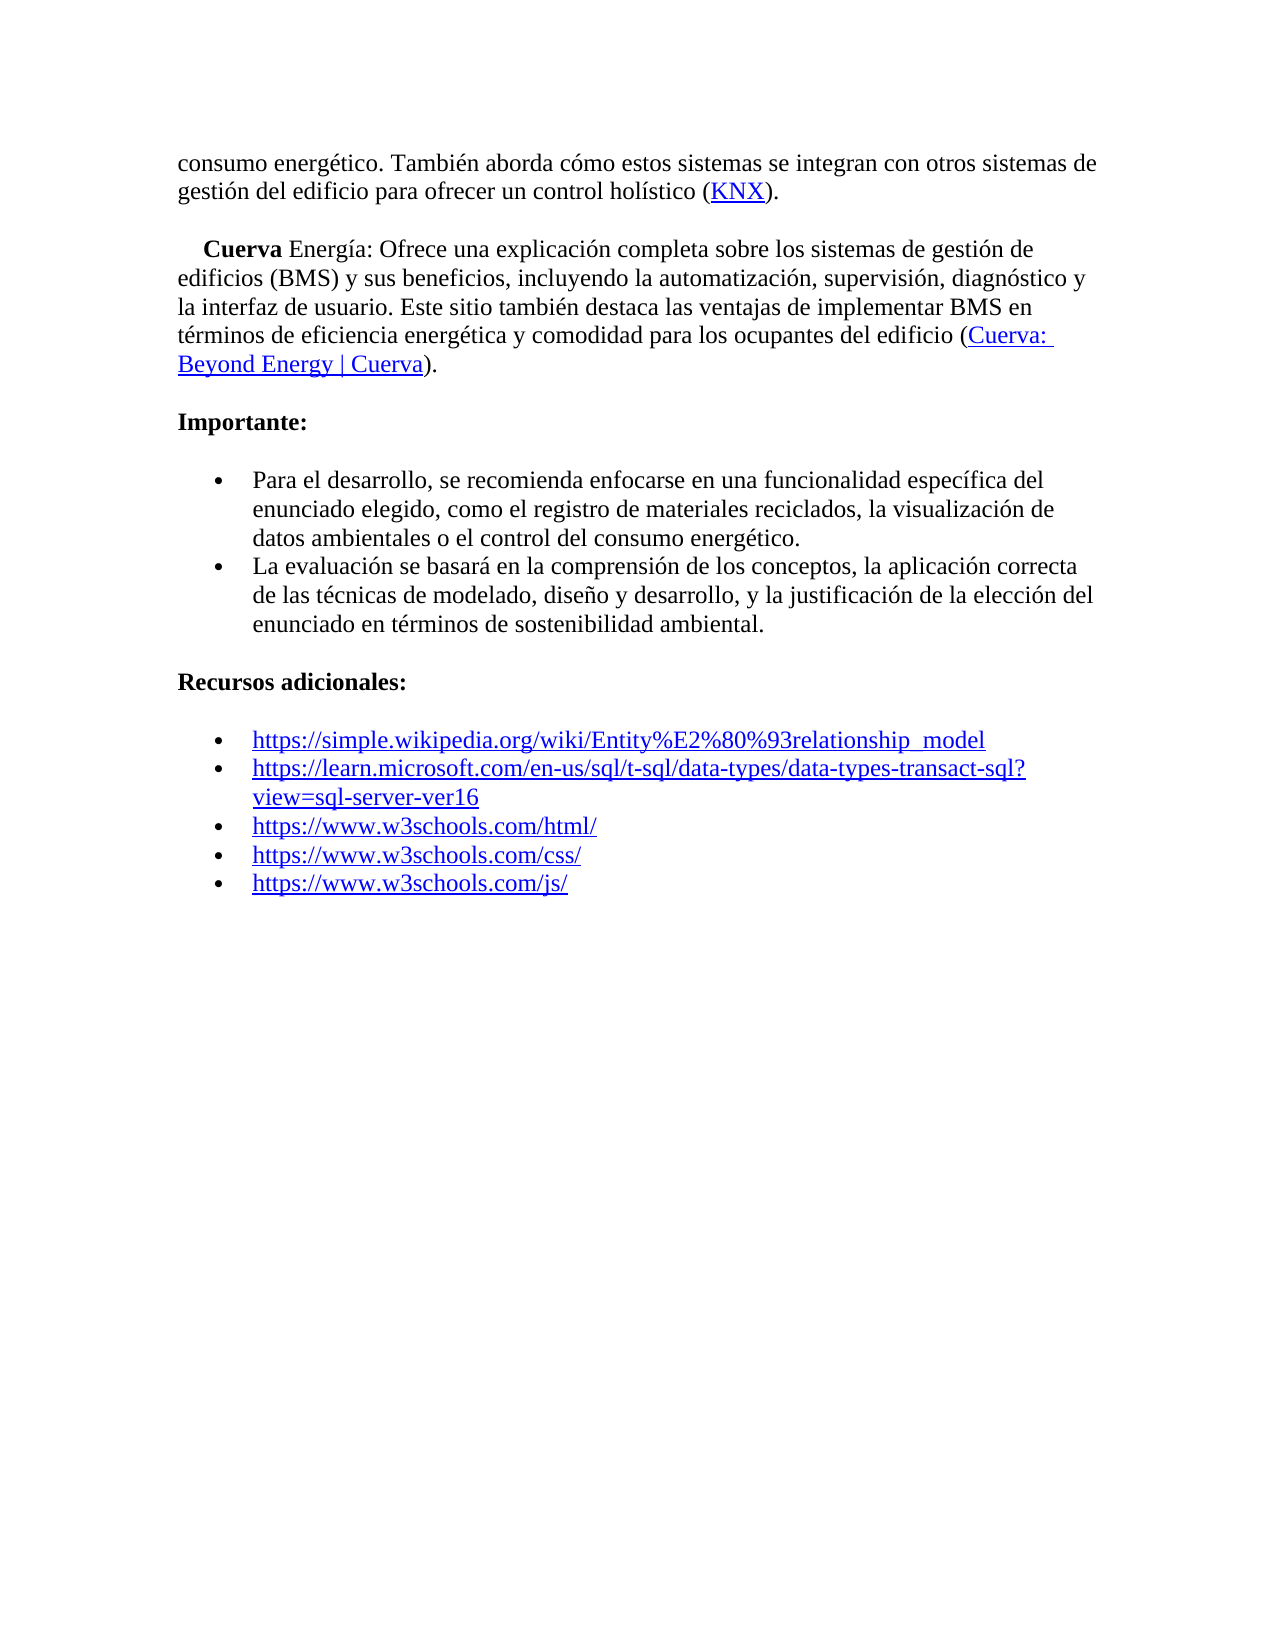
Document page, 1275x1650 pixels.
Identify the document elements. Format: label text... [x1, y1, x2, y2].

list Para el desarrollo, se recomienda enfocarse en una funcionalidad específica del enunciado elegido, como el registro de materiales reciclados, la visualización de datos ambientales o el control del consumo energético. [215, 465, 1098, 551]
text Recursos adicionales: [177, 667, 1098, 696]
list https://simple.wikipedia.org/wiki/Entity%E2%80%93relationship_model [215, 725, 1098, 753]
text Importante: [177, 407, 1098, 436]
list https://learn.microsoft.com/en-us/sql/t-sql/data-types/data-types-transact-sql?view=sql-server-ver16 [215, 753, 1098, 811]
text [177, 148, 1098, 205]
list La evaluación se basará en la comprensión de los conceptos, la aplicación correcta de las técnicas de modelado, diseño y desarrollo, y la justificación de la elección del enunciado en términos de sostenibilidad ambiental. [215, 551, 1098, 638]
list https://www.w3schools.com/css/ [215, 840, 1098, 868]
text  Cuerva Energía: Ofrece una explicación completa sobre los sistemas de gestión de edificios (BMS) y sus beneficios, incluyendo la automatización, supervisión, diagnóstico y la interfaz de usuario. Este sitio también destaca las ventajas de implementar BMS en términos de eficiencia energética y comodidad para los ocupantes del edificio​ (Cuerva: Beyond Energy | Cuerva)​. [177, 234, 1098, 378]
list https://www.w3schools.com/html/ [215, 811, 1098, 840]
list https://www.w3schools.com/js/ [215, 868, 1098, 897]
